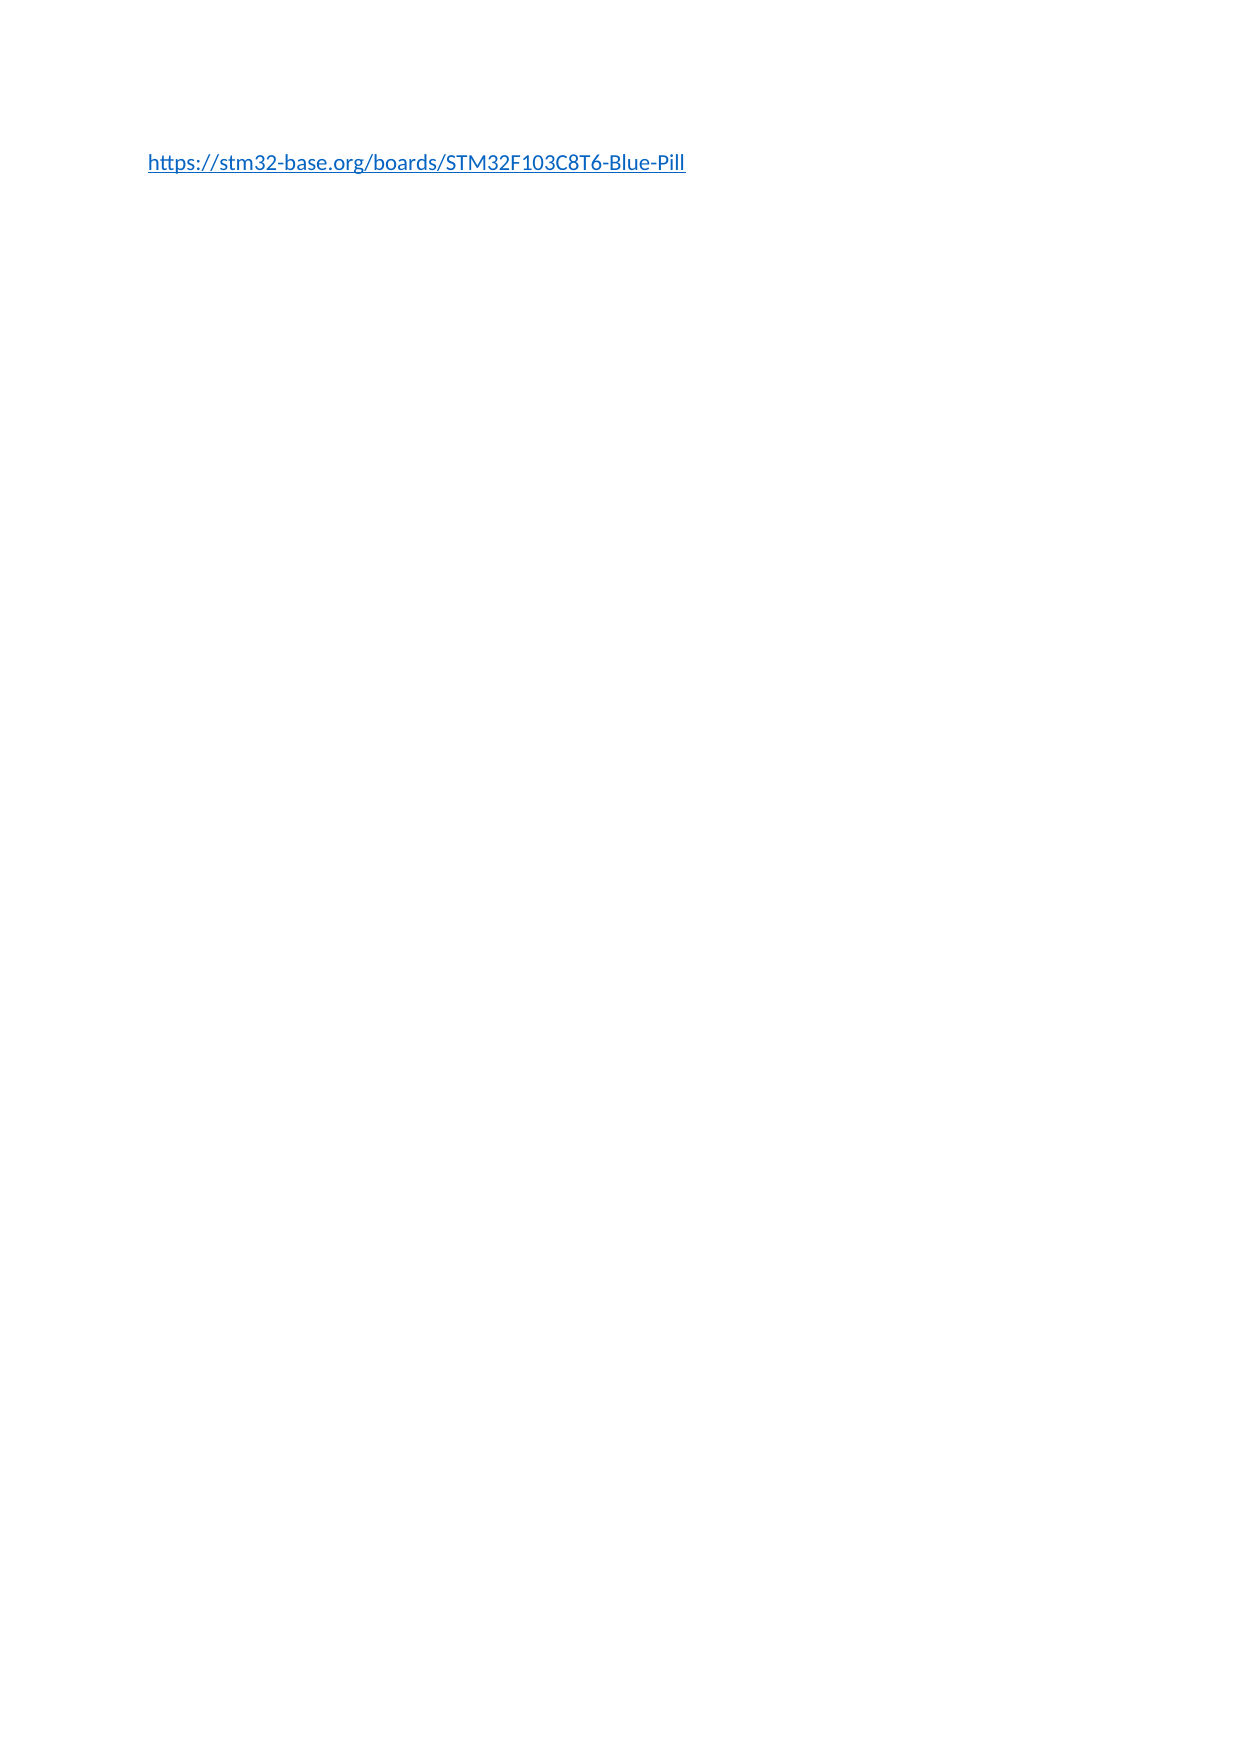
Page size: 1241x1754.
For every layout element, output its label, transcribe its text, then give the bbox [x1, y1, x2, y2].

text https://stm32-base.org/boards/STM32F103C8T6-Blue-Pill [148, 148, 1093, 176]
